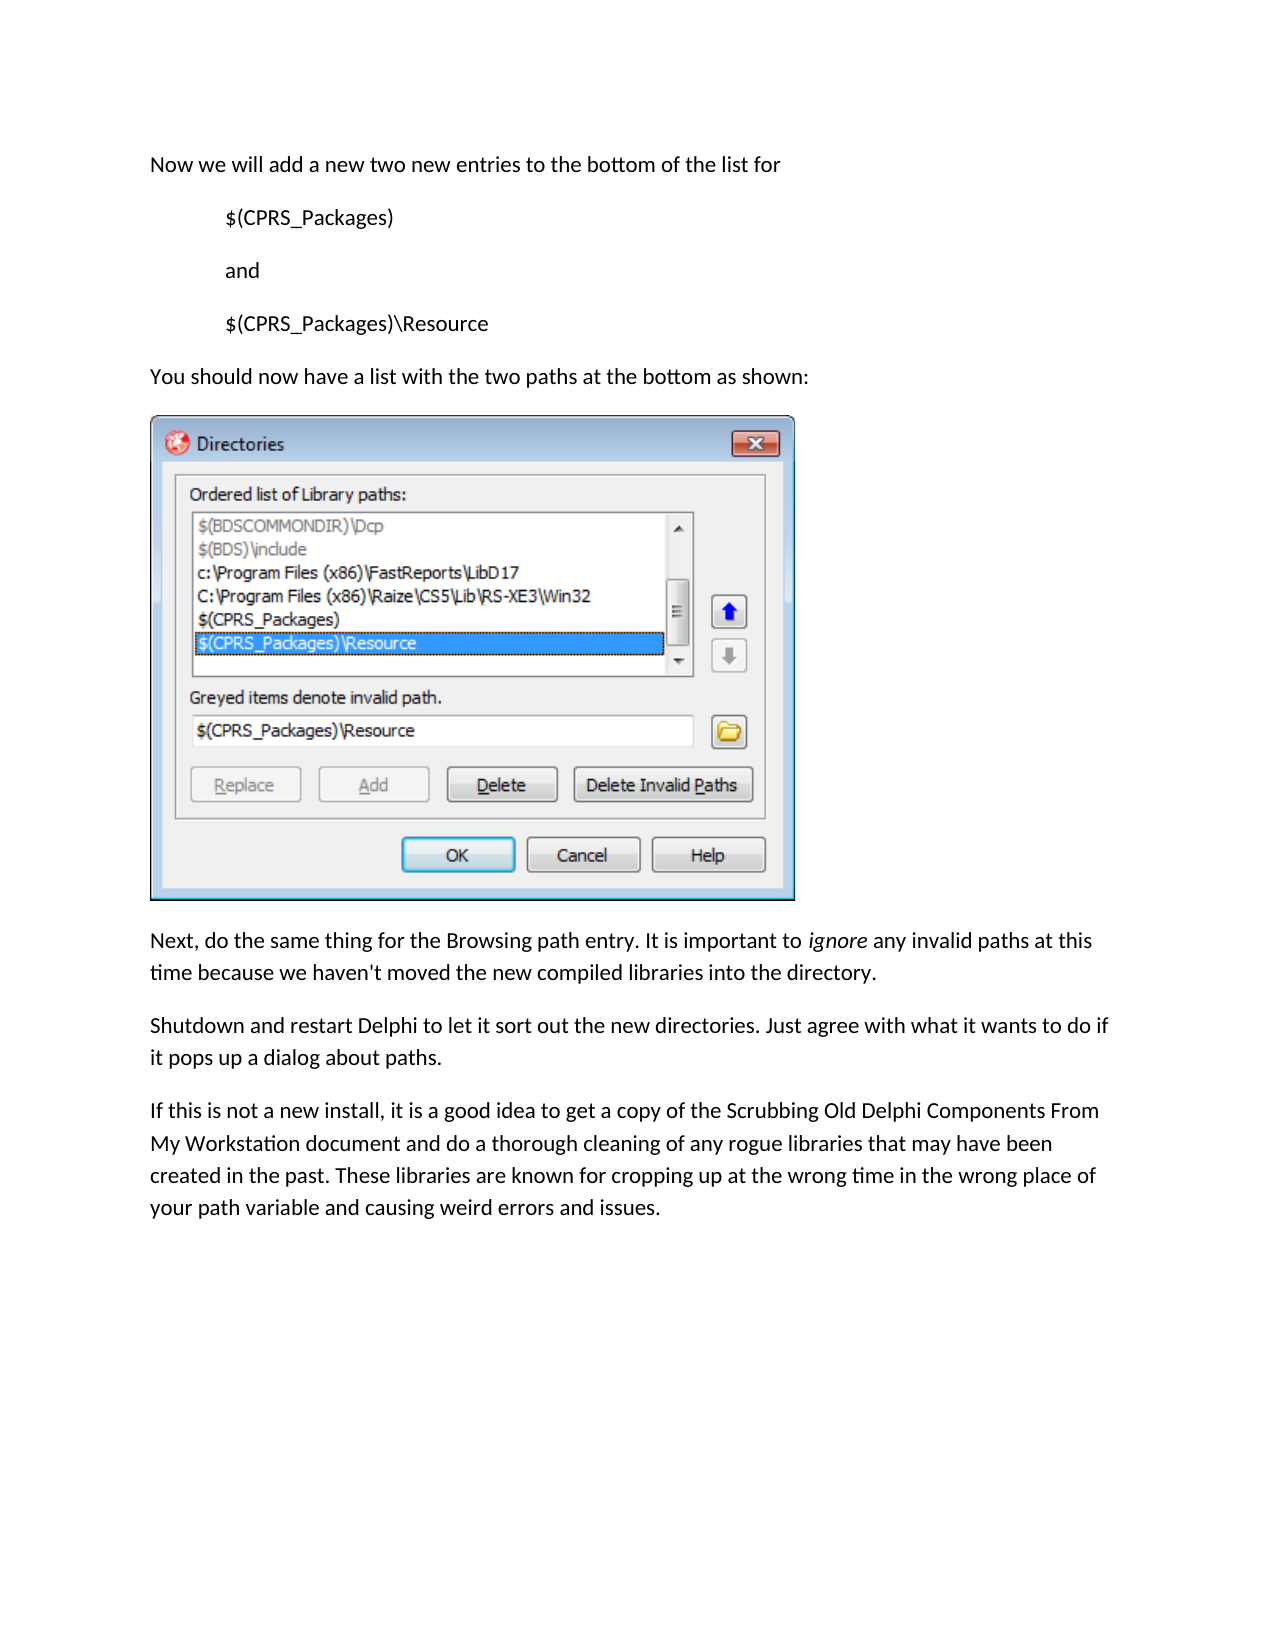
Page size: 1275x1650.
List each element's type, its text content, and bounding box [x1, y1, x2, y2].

text Now we will add a new two new entries to the bottom of the list for [150, 150, 1125, 178]
picture [150, 415, 796, 901]
text and [150, 256, 1125, 284]
text $(CPRS_Packages)\Resource [150, 309, 1125, 337]
text If this is not a new install, it is a good idea to get a copy of the Scrubbing Old Delphi Components From My Workstation document and do a thorough cleaning of any rogue libraries that may have been created in the past. These libraries are known for cropping up at the wrong time in the wrong place of your path variable and causing weird errors and issues. [150, 1096, 1125, 1221]
text $(CPRS_Packages) [150, 203, 1125, 231]
text You should now have a list with the two paths at the bottom as shown: [150, 362, 1125, 390]
text Shutdown and restart Delphi to let it sort out the new directories. Just agree with what it wants to do if it pops up a dialog about paths. [150, 1011, 1125, 1071]
text Next, do the same thing for the Browsing path entry. It is important to ignore any invalid paths at this time because we haven't moved the new compiled libraries into the directory. [150, 926, 1125, 986]
